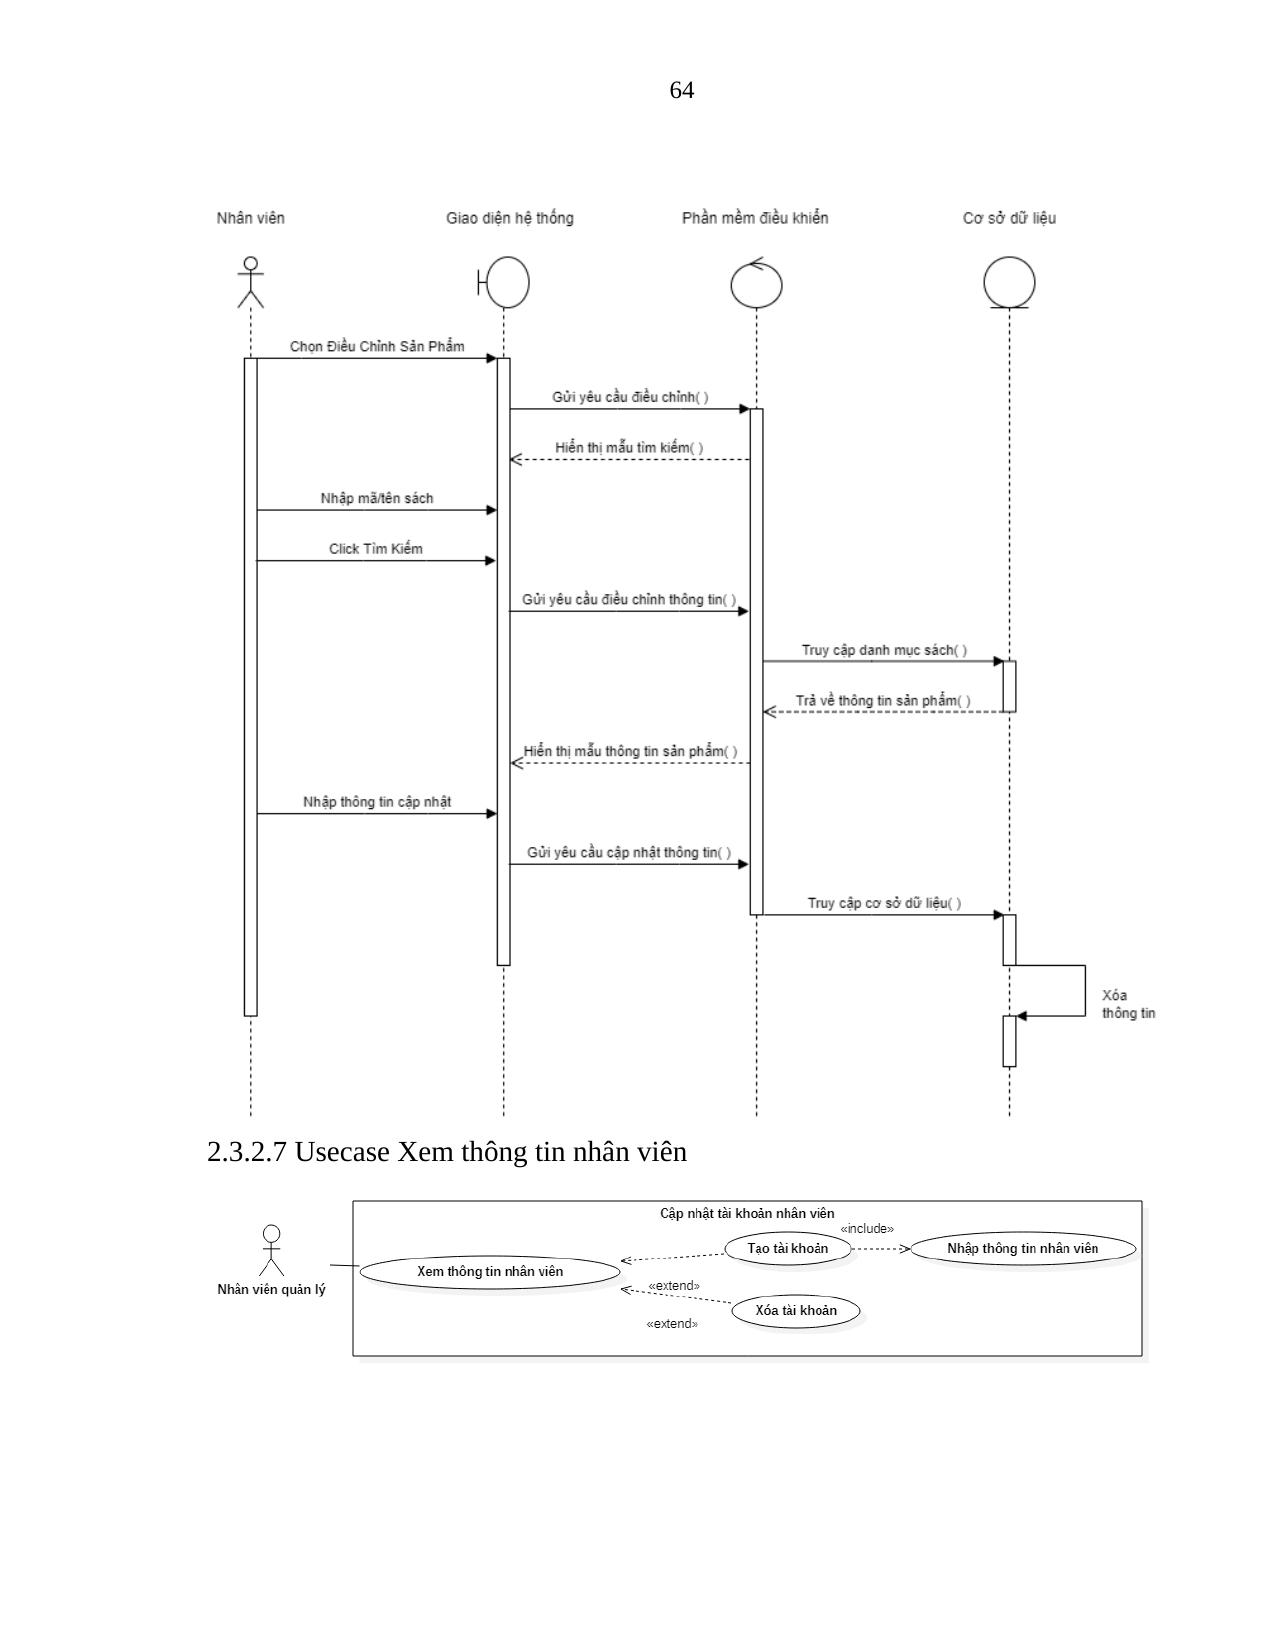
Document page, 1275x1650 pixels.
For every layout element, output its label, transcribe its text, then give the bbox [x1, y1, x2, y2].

picture [206, 206, 1157, 1118]
text 2.3.2.7 Usecase Xem thông tin nhân viên [207, 1134, 1157, 1168]
picture [206, 1184, 1157, 1371]
